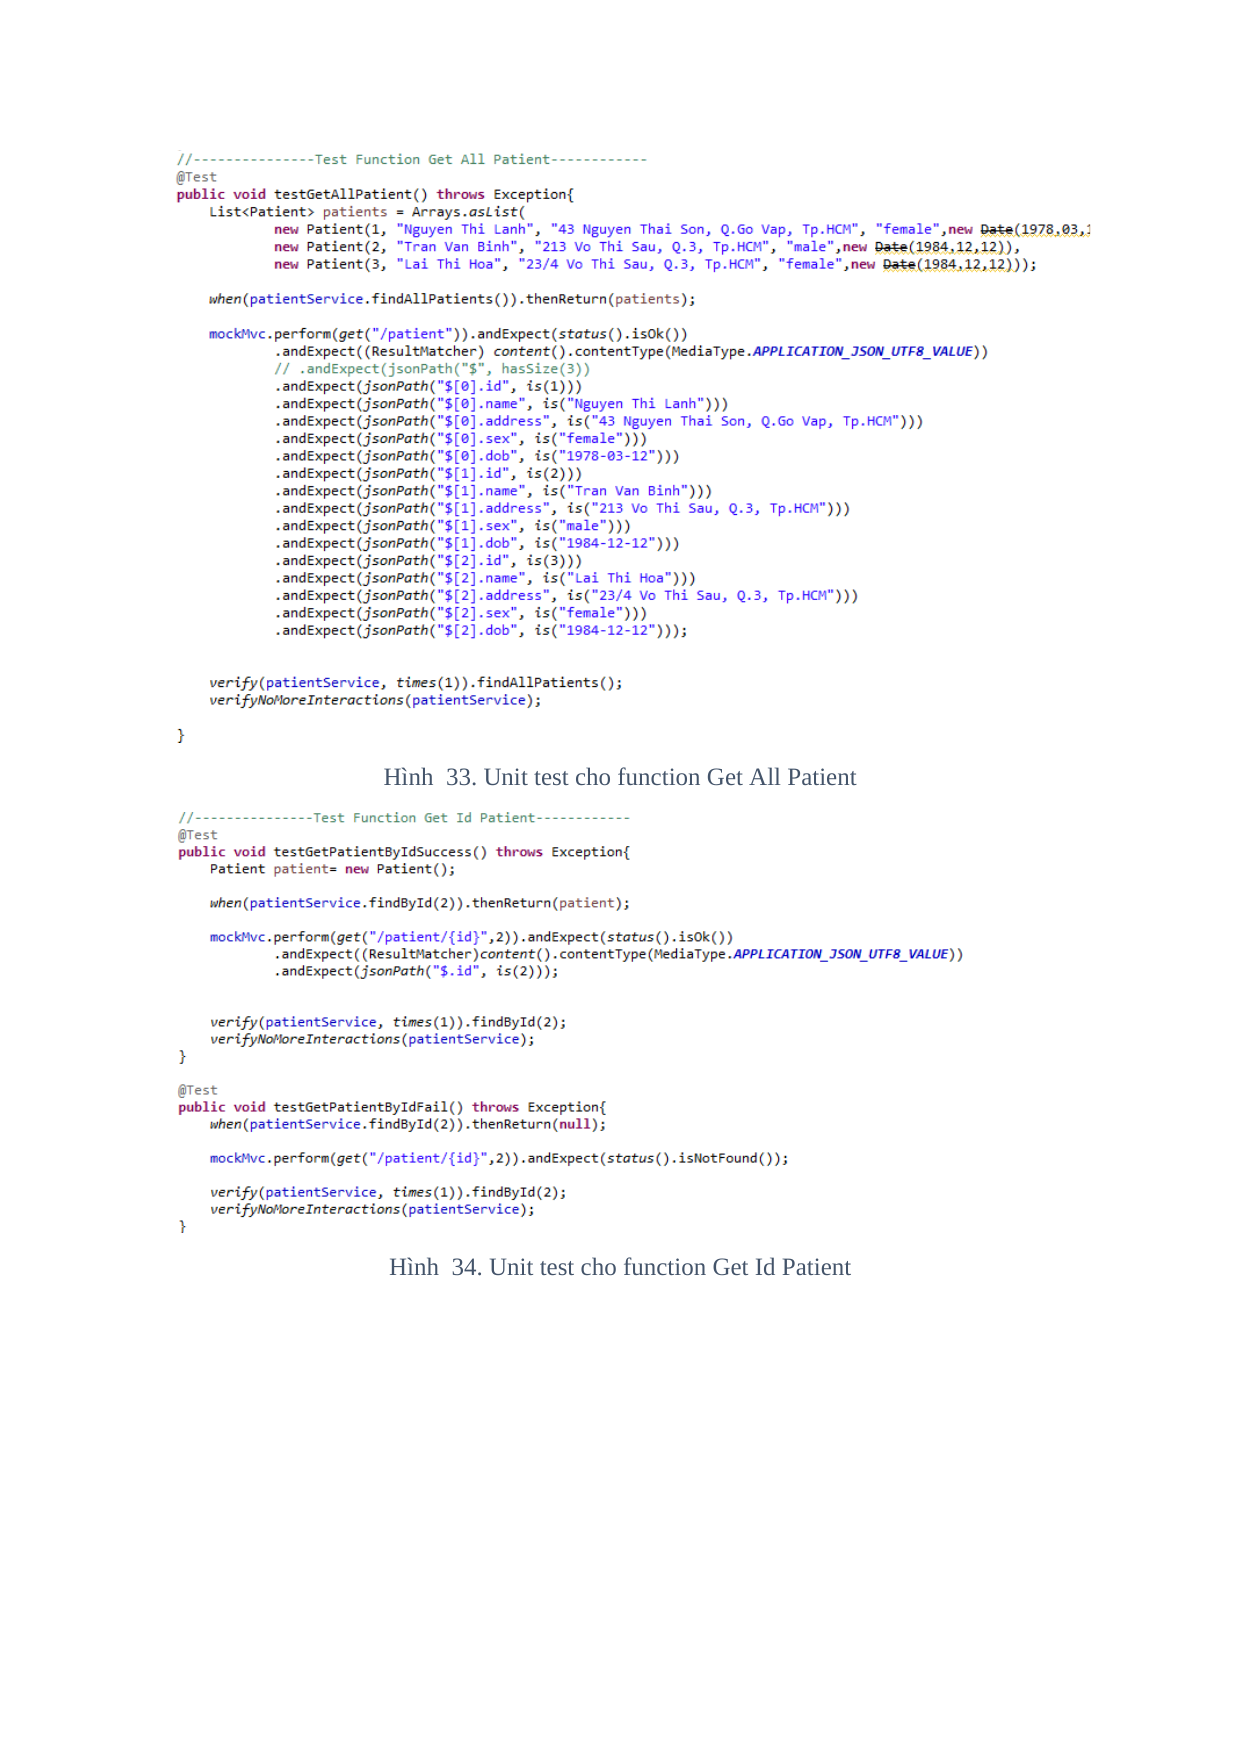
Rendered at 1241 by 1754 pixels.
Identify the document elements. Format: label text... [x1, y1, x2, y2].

picture [150, 150, 1091, 743]
text Hình 33. Unit test cho function Get All Patient [150, 762, 1090, 790]
picture [150, 811, 1091, 1233]
text Hình 34. Unit test cho function Get Id Patient [150, 1252, 1090, 1281]
